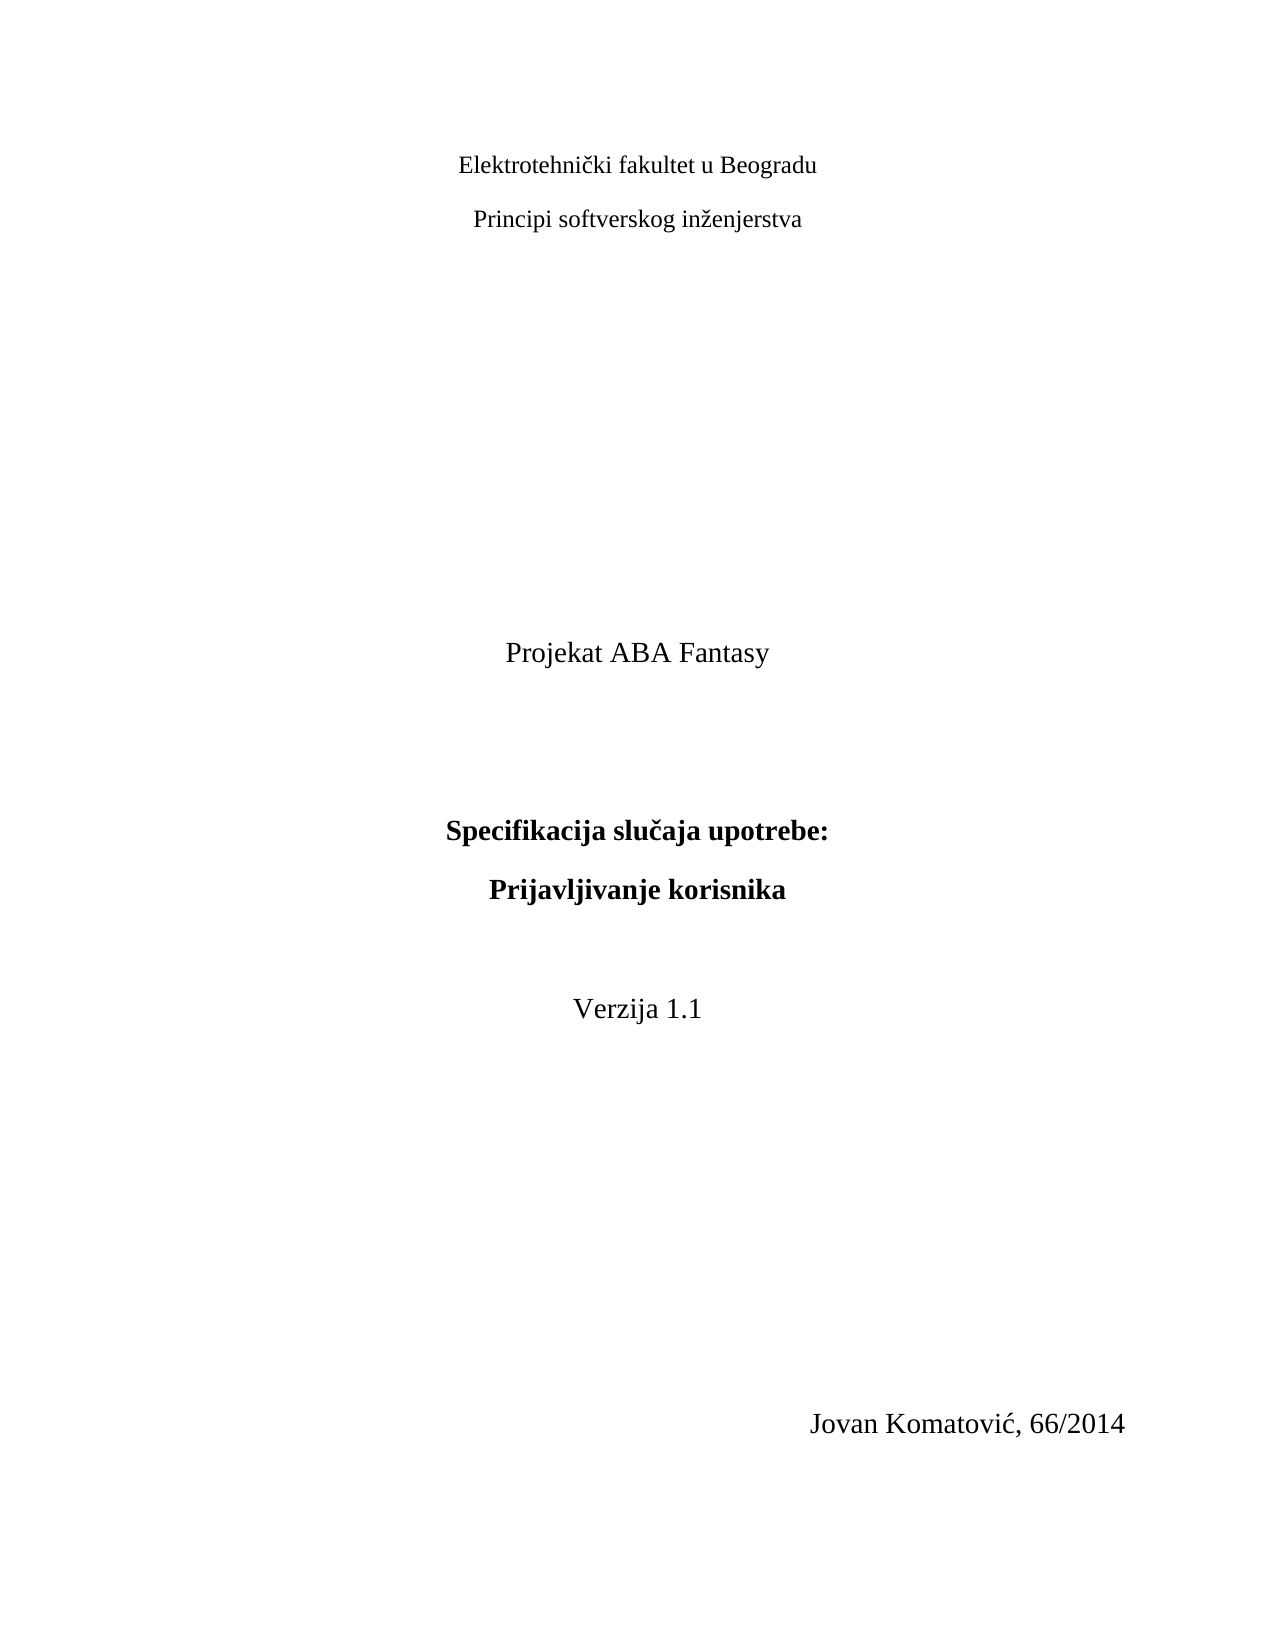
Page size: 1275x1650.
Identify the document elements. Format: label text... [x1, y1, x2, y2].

text Jovan Komatović, 66/2014 [150, 1407, 1125, 1440]
text Verzija 1.1 [150, 991, 1125, 1024]
text Prijavljivanje korisnika [150, 872, 1125, 906]
text Elektrotehnički fakultet u Beogradu [150, 150, 1125, 179]
text Specifikacija slučaja upotrebe: [150, 813, 1125, 846]
text Principi softverskog inženjerstva [150, 204, 1125, 233]
text Projekat ABA Fantasy [150, 635, 1125, 668]
